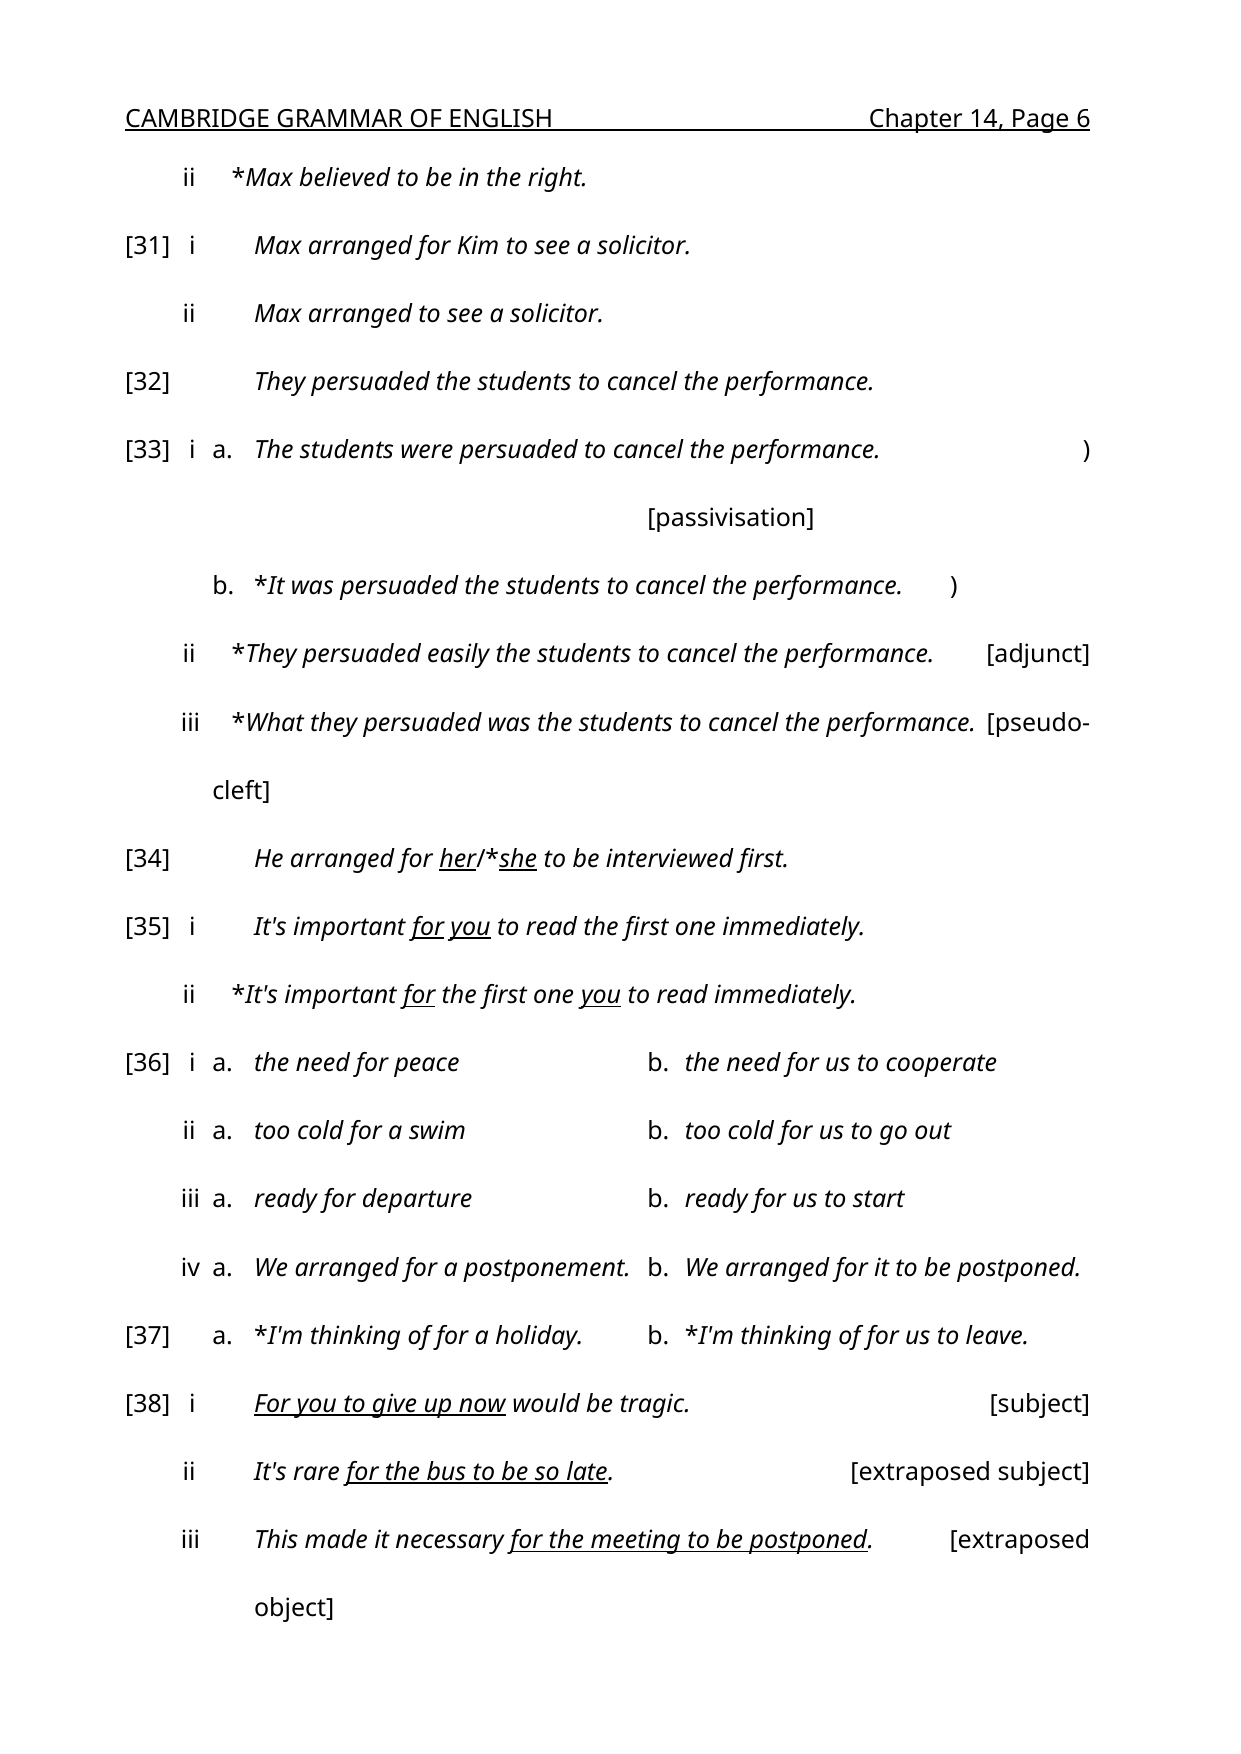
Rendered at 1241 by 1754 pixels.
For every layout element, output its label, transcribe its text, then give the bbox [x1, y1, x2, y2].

text [32] They persuaded the students to cancel the performance. [125, 364, 1090, 398]
text iii This made it necessary for the meeting to be postponed. [extraposed object] [180, 1522, 1090, 1624]
text ii It's rare for the bus to be so late. [extraposed subject] [180, 1454, 1090, 1488]
text [36] i a. the need for peace b. the need for us to cooperate [125, 1045, 1090, 1079]
text b. *It was persuaded the students to cancel the performance. ) [180, 568, 1090, 602]
text iv a. We arranged for a postponement. b. We arranged for it to be postponed. [180, 1249, 1090, 1283]
text iii a. ready for departure b. ready for us to start [180, 1181, 1090, 1215]
text ii *It's important for the first one you to read immediately. [180, 977, 1090, 1011]
text ii a. too cold for a swim b. too cold for us to go out [180, 1113, 1090, 1147]
text [38] i For you to give up now would be tragic. [subject] [125, 1386, 1090, 1419]
text [31] i Max arranged for Kim to see a solicitor. [125, 227, 1090, 261]
text ii *They persuaded easily the students to cancel the performance. [adjunct] [180, 636, 1090, 670]
text [33] i a. The students were persuaded to cancel the performance. ) [passivisation] [125, 432, 1090, 534]
text ii *Max believed to be in the right. [180, 159, 1090, 193]
text [37] a. *I'm thinking of for a holiday. b. *I'm thinking of for us to leave. [125, 1317, 1090, 1351]
text [34] He arranged for her/*she to be interviewed first. [125, 841, 1090, 874]
text iii *What they persuaded was the students to cancel the performance. [pseudo-cleft] [180, 704, 1090, 806]
text ii Max arranged to see a solicitor. [180, 296, 1090, 329]
text [35] i It's important for you to read the first one immediately. [125, 909, 1090, 943]
